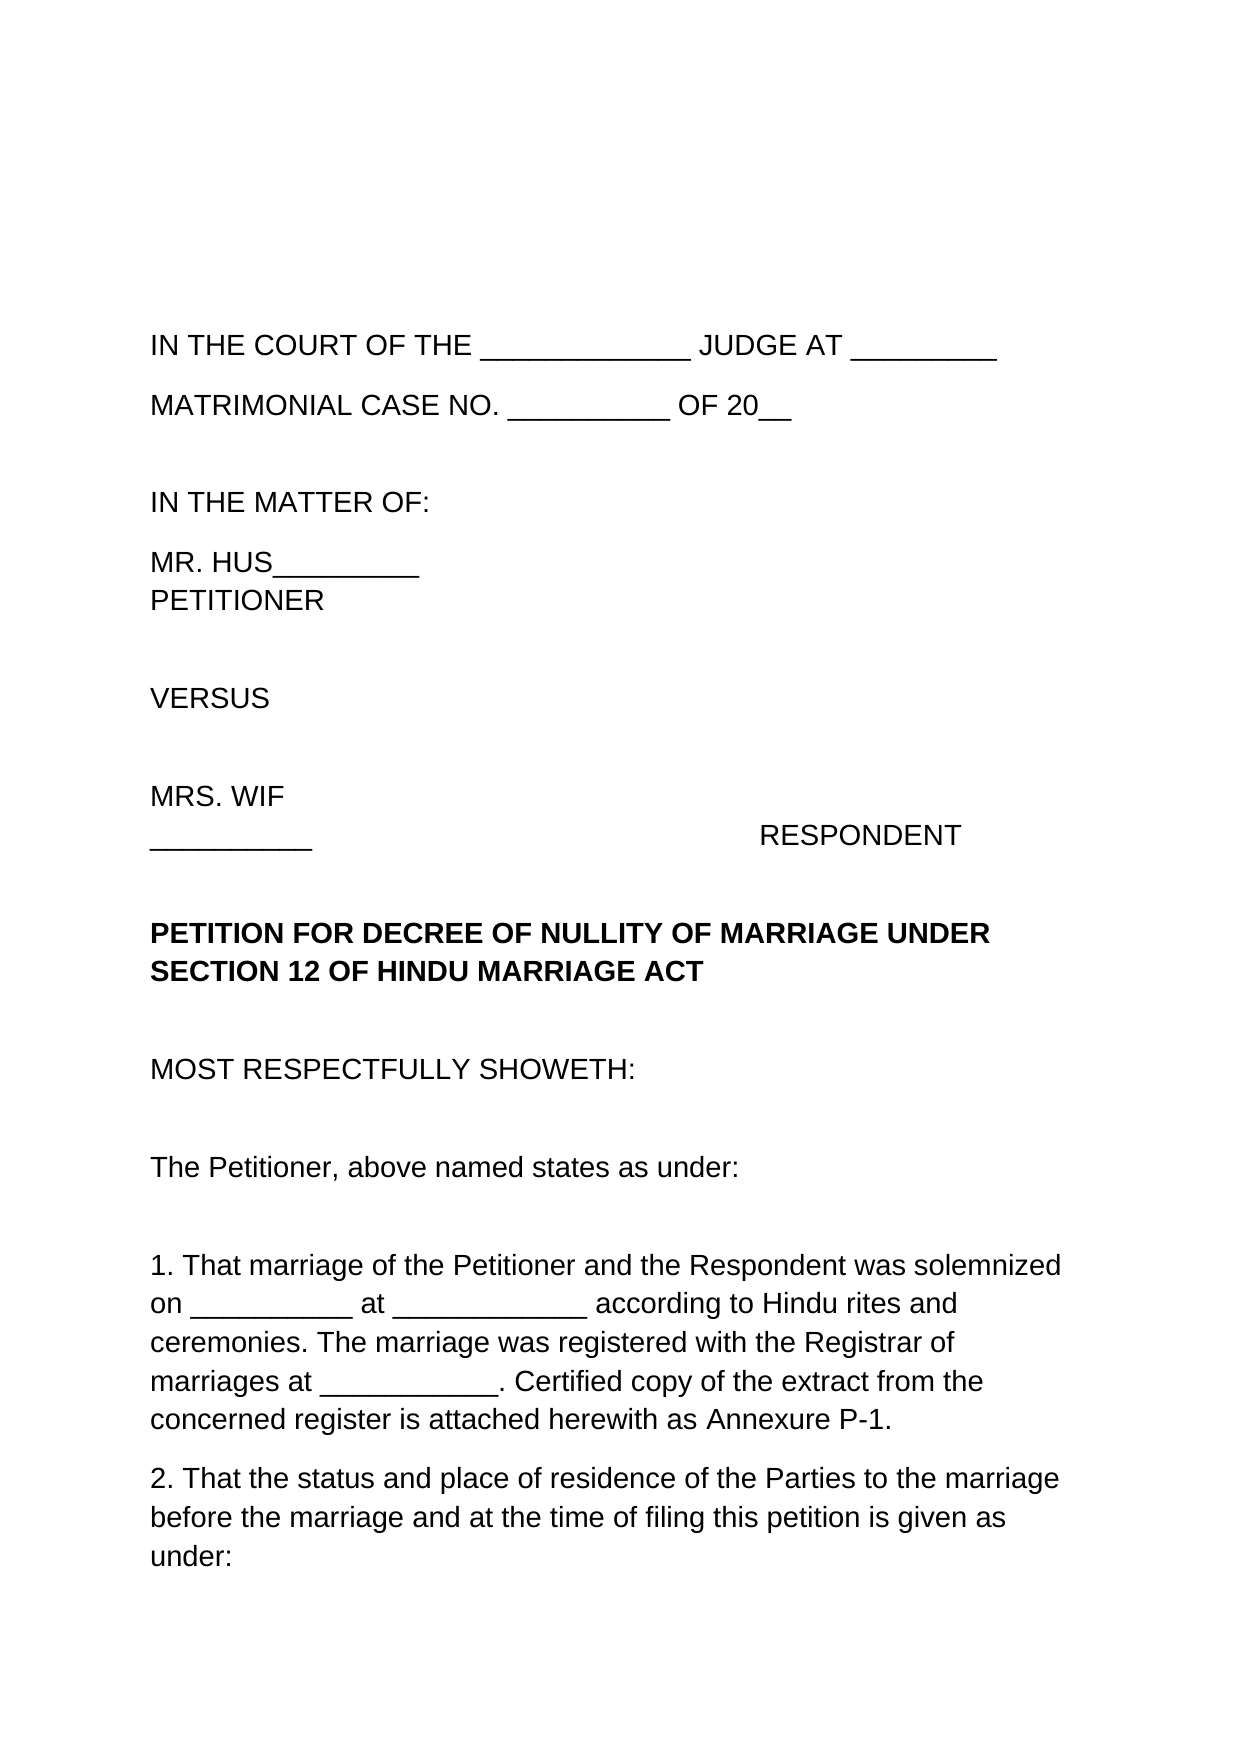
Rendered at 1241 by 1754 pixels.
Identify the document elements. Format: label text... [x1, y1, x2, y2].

text VERSUS [150, 681, 1090, 715]
text 2. That the status and place of residence of the Parties to the marriage before the marriage and at the time of filing this petition is given as under: [150, 1461, 1090, 1572]
text MOST RESPECTFULLY SHOWETH: [150, 1013, 1090, 1124]
text MATRIMONIAL CASE NO. __________ OF 20__ [150, 387, 1090, 459]
text IN THE MATTER OF: [150, 485, 1090, 519]
text MRS. WIF __________ RESPONDENT [150, 741, 1090, 890]
text 1. That marriage of the Petitioner and the Respondent was solemnized on __________ at ____________ according to Hindu rites and ceremonies. The marriage was registered with the Registrar of marriages at ___________. Certified copy of the extract from the concerned register is attached herewith as Annexure P-1. [150, 1209, 1090, 1436]
text PETITION FOR DECREE OF NULLITY OF MARRIAGE UNDER SECTION 12 OF HINDU MARRIAGE ACT [150, 916, 1090, 988]
text The Petitioner, above named states as under: [150, 1150, 1090, 1183]
text MR. HUS_________ PETITIONER [150, 545, 1090, 655]
text IN THE COURT OF THE _____________ JUDGE AT _________ [150, 328, 1090, 362]
